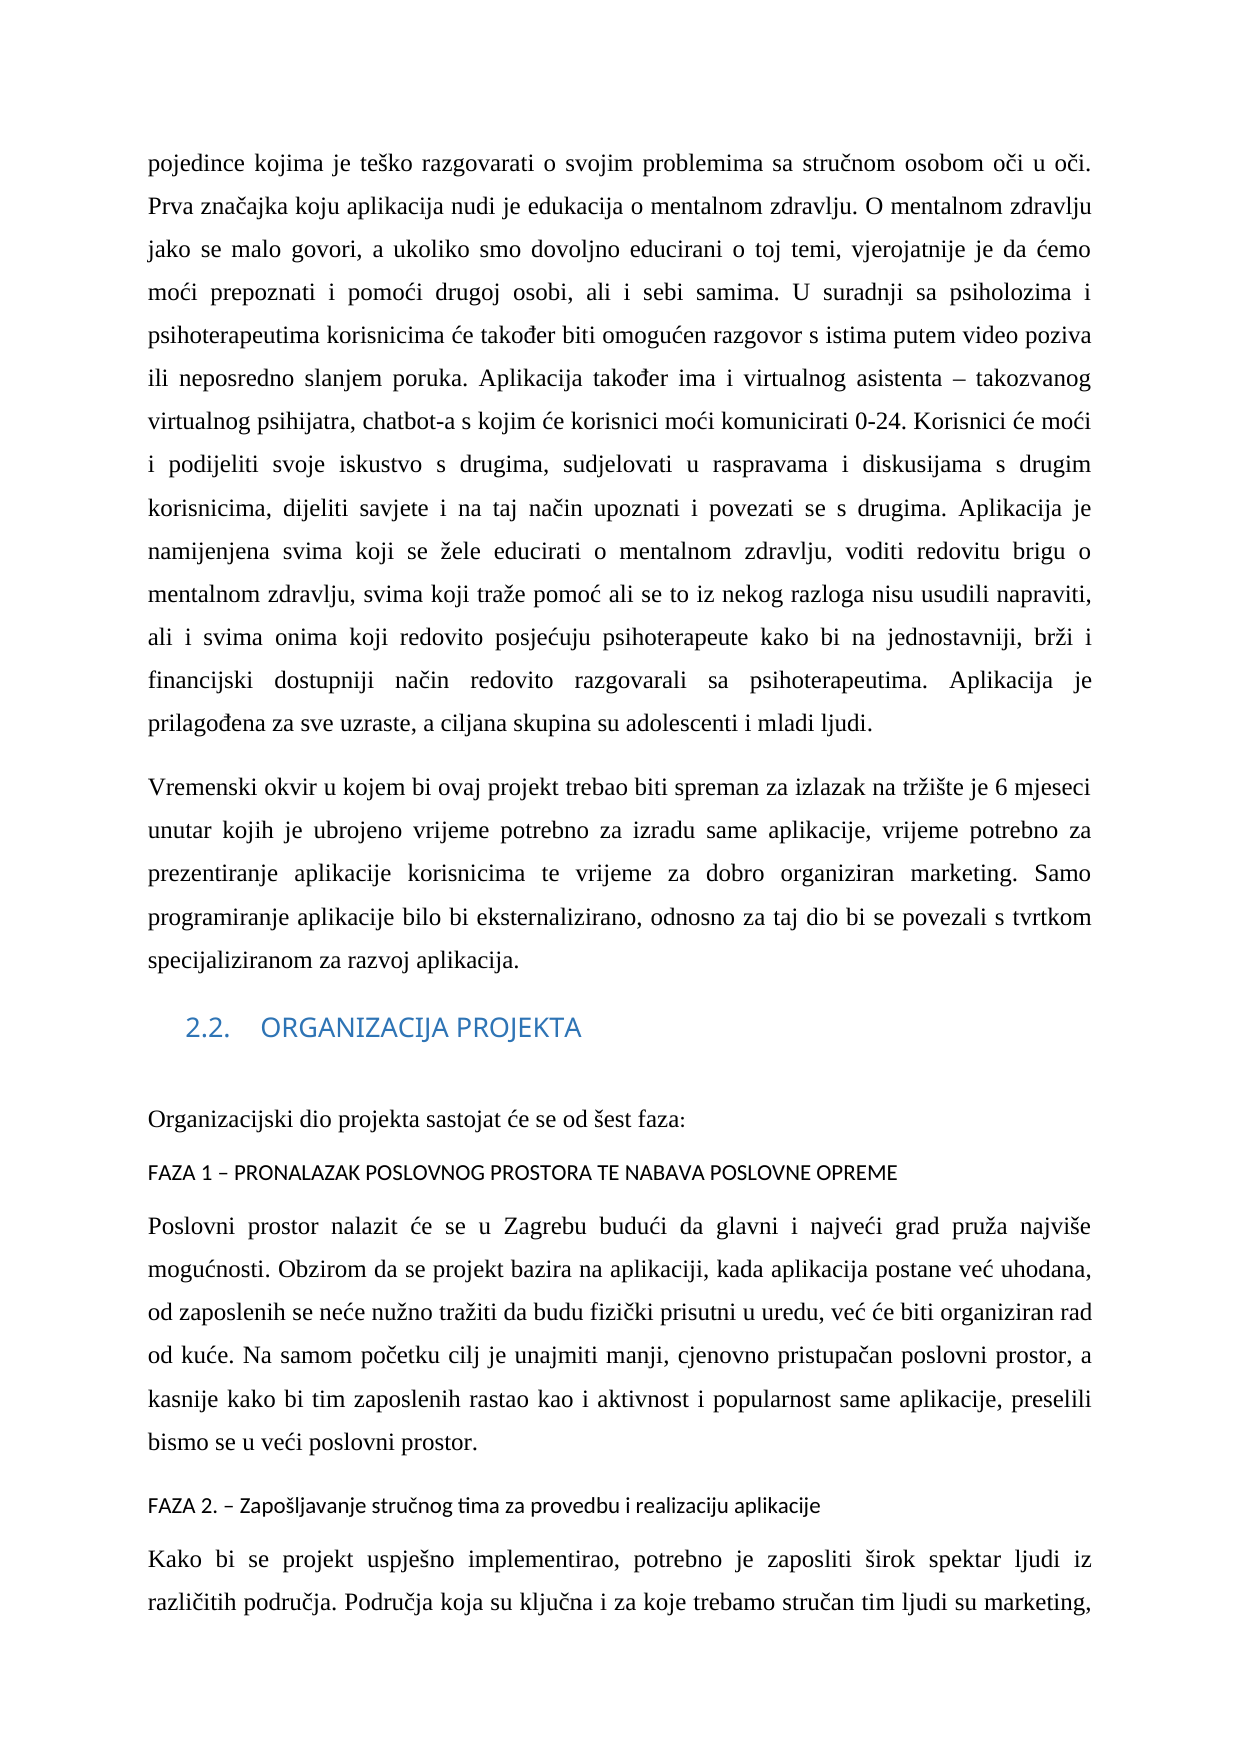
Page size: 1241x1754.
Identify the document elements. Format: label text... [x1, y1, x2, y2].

text Poslovni prostor nalazit će se u Zagrebu budući da glavni i najveći grad pruža najviše mogućnosti. Obzirom da se projekt bazira na aplikaciji, kada aplikacija postane već uhodana, od zaposlenih se neće nužno tražiti da budu fizički prisutni u uredu, već će biti organiziran rad od kuće. Na samom početku cilj je unajmiti manji, cjenovno pristupačan poslovni prostor, a kasnije kako bi tim zaposlenih rastao kao i aktivnost i popularnost same aplikacije, preselili bismo se u veći poslovni prostor. [148, 1211, 1093, 1456]
text Vremenski okvir u kojem bi ovaj projekt trebao biti spreman za izlazak na tržište je 6 mjeseci unutar kojih je ubrojeno vrijeme potrebno za izradu same aplikacije, vrijeme potrebno za prezentiranje aplikacije korisnicima te vrijeme za dobro organiziran marketing. Samo programiranje aplikacije bilo bi eksternalizirano, odnosno za taj dio bi se povezali s tvrtkom specijaliziranom za razvoj aplikacija. [148, 772, 1093, 973]
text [148, 148, 1093, 737]
subtitle ORGANIZACIJA PROJEKTA [185, 1009, 1093, 1046]
text FAZA 2. – Zapošljavanje stručnog tima za provedbu i realizaciju aplikacije [148, 1491, 1093, 1519]
text Organizacijski dio projekta sastojat će se od šest faza: [148, 1104, 1093, 1133]
text FAZA 1 – PRONALAZAK POSLOVNOG PROSTORA TE NABAVA POSLOVNE OPREME [148, 1158, 1093, 1186]
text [148, 1544, 1093, 1616]
